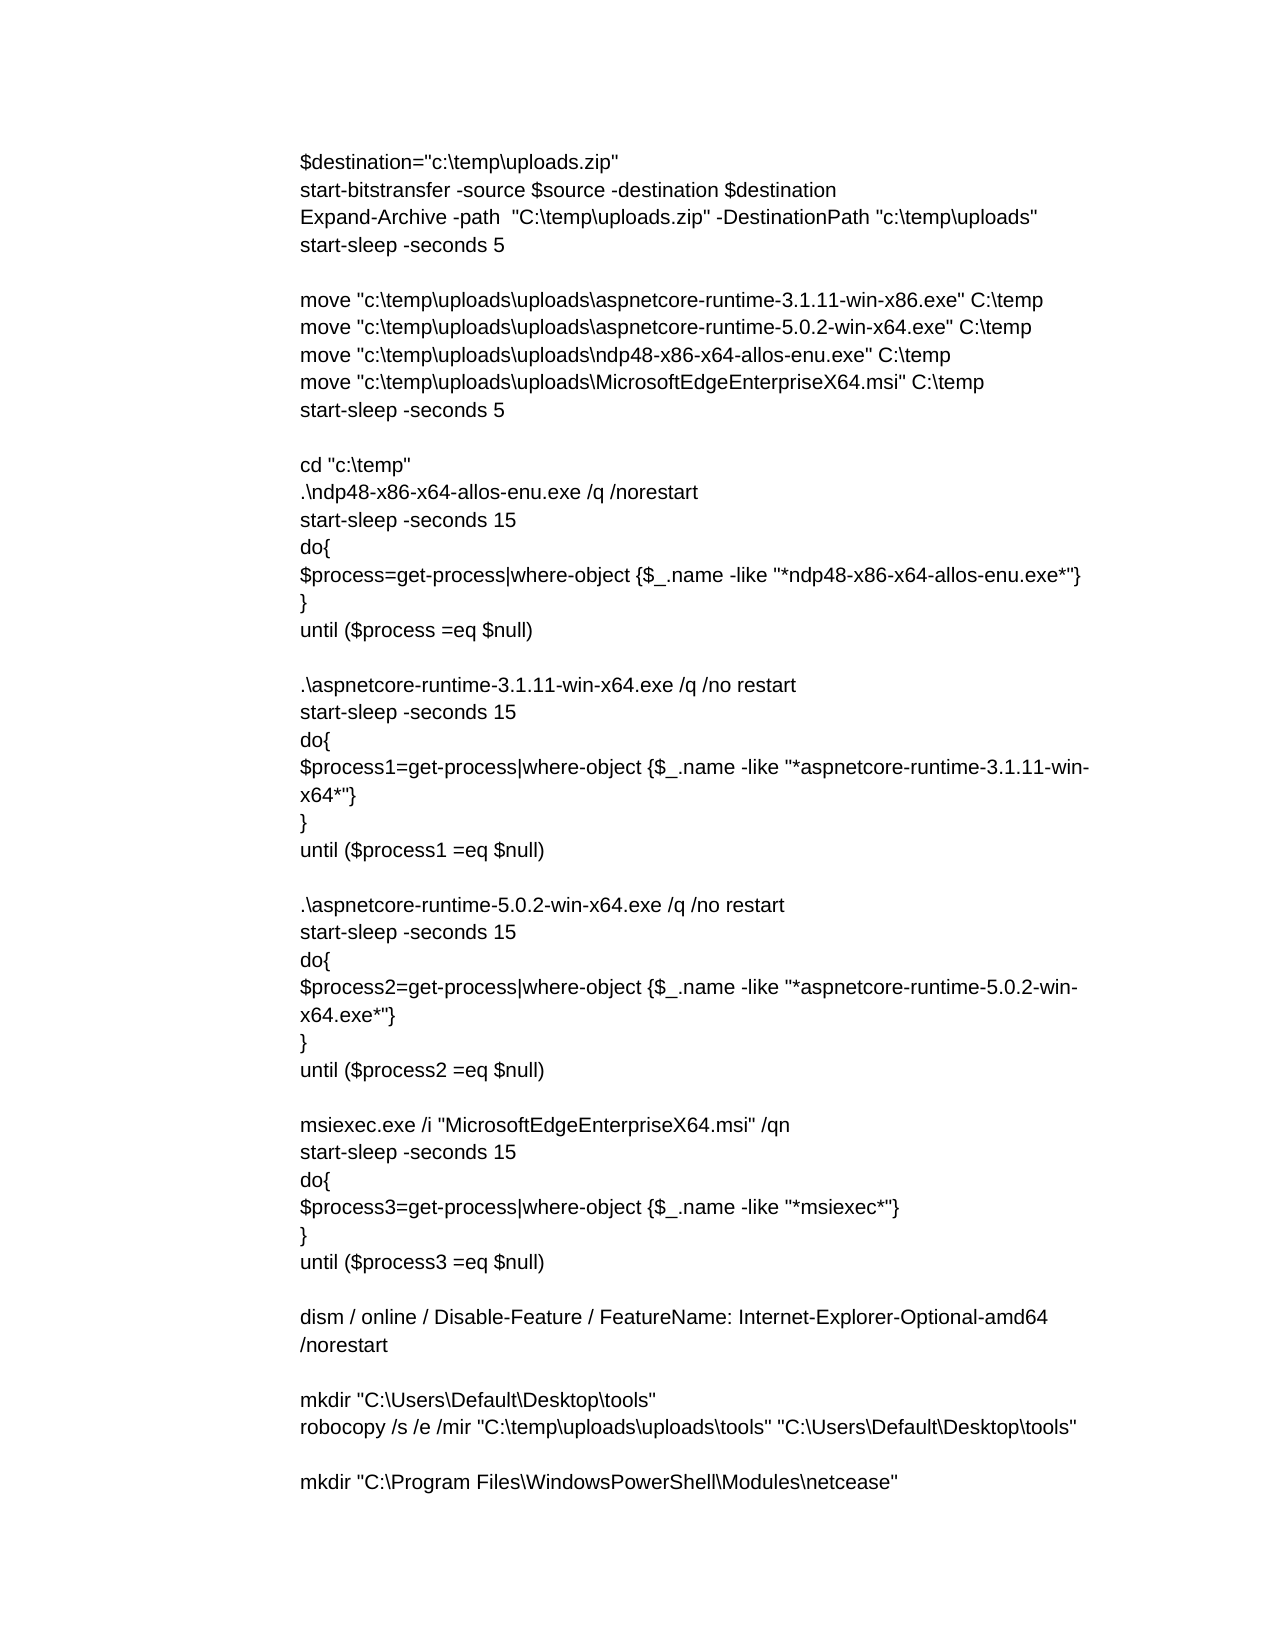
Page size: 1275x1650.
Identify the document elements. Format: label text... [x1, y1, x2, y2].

text Expand-Archive -path "C:\temp\uploads.zip" -DestinationPath "c:\temp\uploads" [300, 205, 1125, 229]
text move "c:\temp\uploads\uploads\aspnetcore-runtime-3.1.11-win-x86.exe" C:\temp [300, 287, 1125, 311]
text do{ [300, 1167, 1125, 1191]
text .\aspnetcore-runtime-3.1.11-win-x64.exe /q /no restart [300, 672, 1125, 696]
text .\aspnetcore-runtime-5.0.2-win-x64.exe /q /no restart [300, 892, 1125, 916]
text $process3=get-process|where-object {$_.name -like "*msiexec*"} [300, 1195, 1125, 1219]
text } [300, 1222, 1125, 1246]
text cd "c:\temp" [300, 452, 1125, 476]
text $process1=get-process|where-object {$_.name -like "*aspnetcore-runtime-3.1.11-win-x64*"} [300, 755, 1125, 806]
text } [300, 1030, 1125, 1054]
text until ($process1 =eq $null) [300, 837, 1125, 861]
text robocopy /s /e /mir "C:\temp\uploads\uploads\tools" "C:\Users\Default\Desktop\tools" [300, 1415, 1125, 1439]
text start-sleep -seconds 15 [300, 700, 1125, 724]
text $process2=get-process|where-object {$_.name -like "*aspnetcore-runtime-5.0.2-win-x64.exe*"} [300, 975, 1125, 1026]
text dism / online / Disable-Feature / FeatureName: Internet-Explorer-Optional-amd64 /norestart [300, 1305, 1125, 1356]
text } [300, 810, 1125, 834]
text $destination="c:\temp\uploads.zip" [300, 150, 1125, 174]
text do{ [300, 535, 1125, 559]
text start-sleep -seconds 15 [300, 507, 1125, 531]
text mkdir "C:\Users\Default\Desktop\tools" [300, 1387, 1125, 1411]
text .\ndp48-x86-x64-allos-enu.exe /q /norestart [300, 480, 1125, 504]
text start-sleep -seconds 15 [300, 920, 1125, 944]
text do{ [300, 727, 1125, 751]
text start-sleep -seconds 5 [300, 232, 1125, 256]
text mkdir "C:\Program Files\WindowsPowerShell\Modules\netcease" [300, 1470, 1125, 1494]
text do{ [300, 947, 1125, 971]
text until ($process3 =eq $null) [300, 1250, 1125, 1274]
text until ($process2 =eq $null) [300, 1057, 1125, 1081]
text msiexec.exe /i "MicrosoftEdgeEnterpriseX64.msi" /qn [300, 1112, 1125, 1136]
text $process=get-process|where-object {$_.name -like "*ndp48-x86-x64-allos-enu.exe*"} [300, 562, 1125, 586]
text move "c:\temp\uploads\uploads\ndp48-x86-x64-allos-enu.exe" C:\temp [300, 342, 1125, 366]
text until ($process =eq $null) [300, 617, 1125, 641]
text } [300, 590, 1125, 614]
text move "c:\temp\uploads\uploads\aspnetcore-runtime-5.0.2-win-x64.exe" C:\temp [300, 315, 1125, 339]
text move "c:\temp\uploads\uploads\MicrosoftEdgeEnterpriseX64.msi" C:\temp [300, 370, 1125, 394]
text start-sleep -seconds 5 [300, 397, 1125, 421]
text start-sleep -seconds 15 [300, 1140, 1125, 1164]
text start-bitstransfer -source $source -destination $destination [300, 177, 1125, 201]
